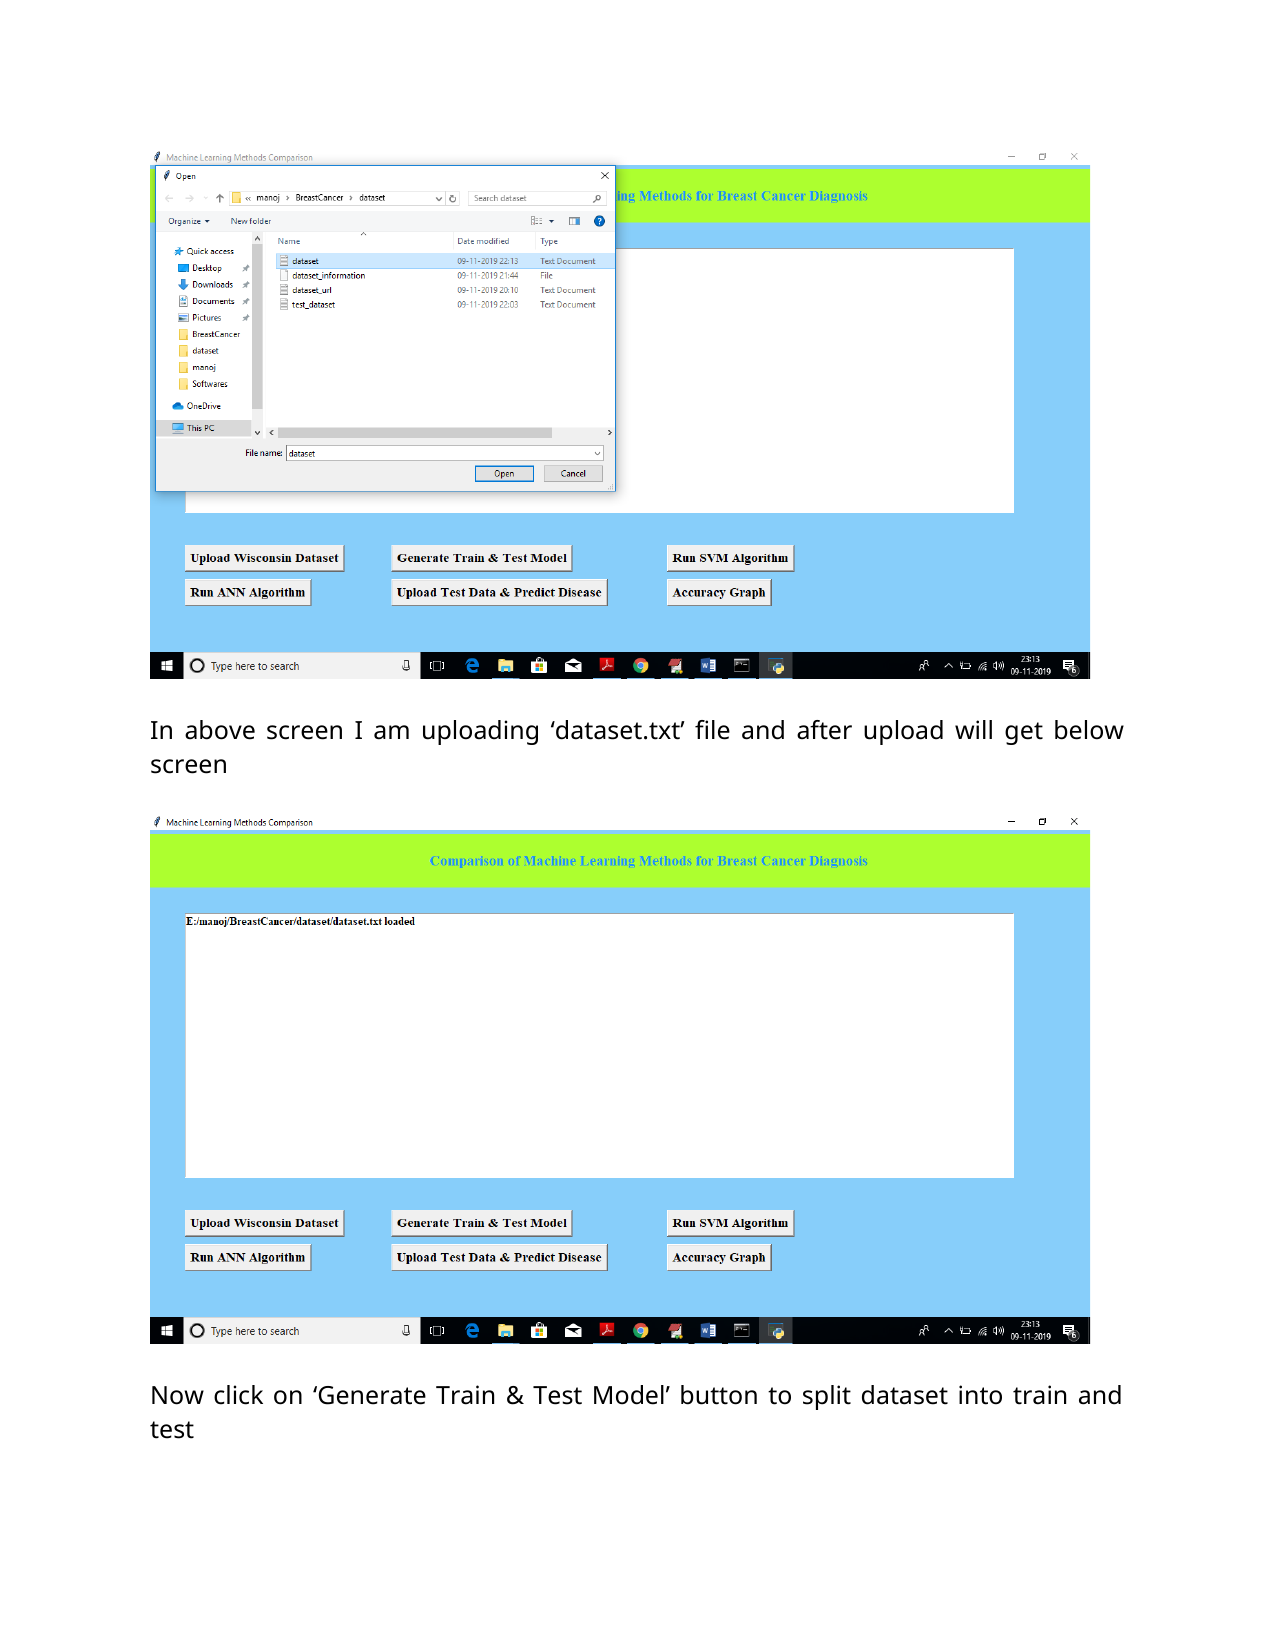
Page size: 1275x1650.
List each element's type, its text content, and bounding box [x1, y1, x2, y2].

text In above screen I am uploading ‘dataset.txt’ file and after upload will get below screen [150, 713, 1125, 781]
picture [150, 815, 1091, 1344]
text Now click on ‘Generate Train & Test Model’ button to split dataset into train and test [150, 1378, 1125, 1446]
picture [150, 150, 1091, 679]
